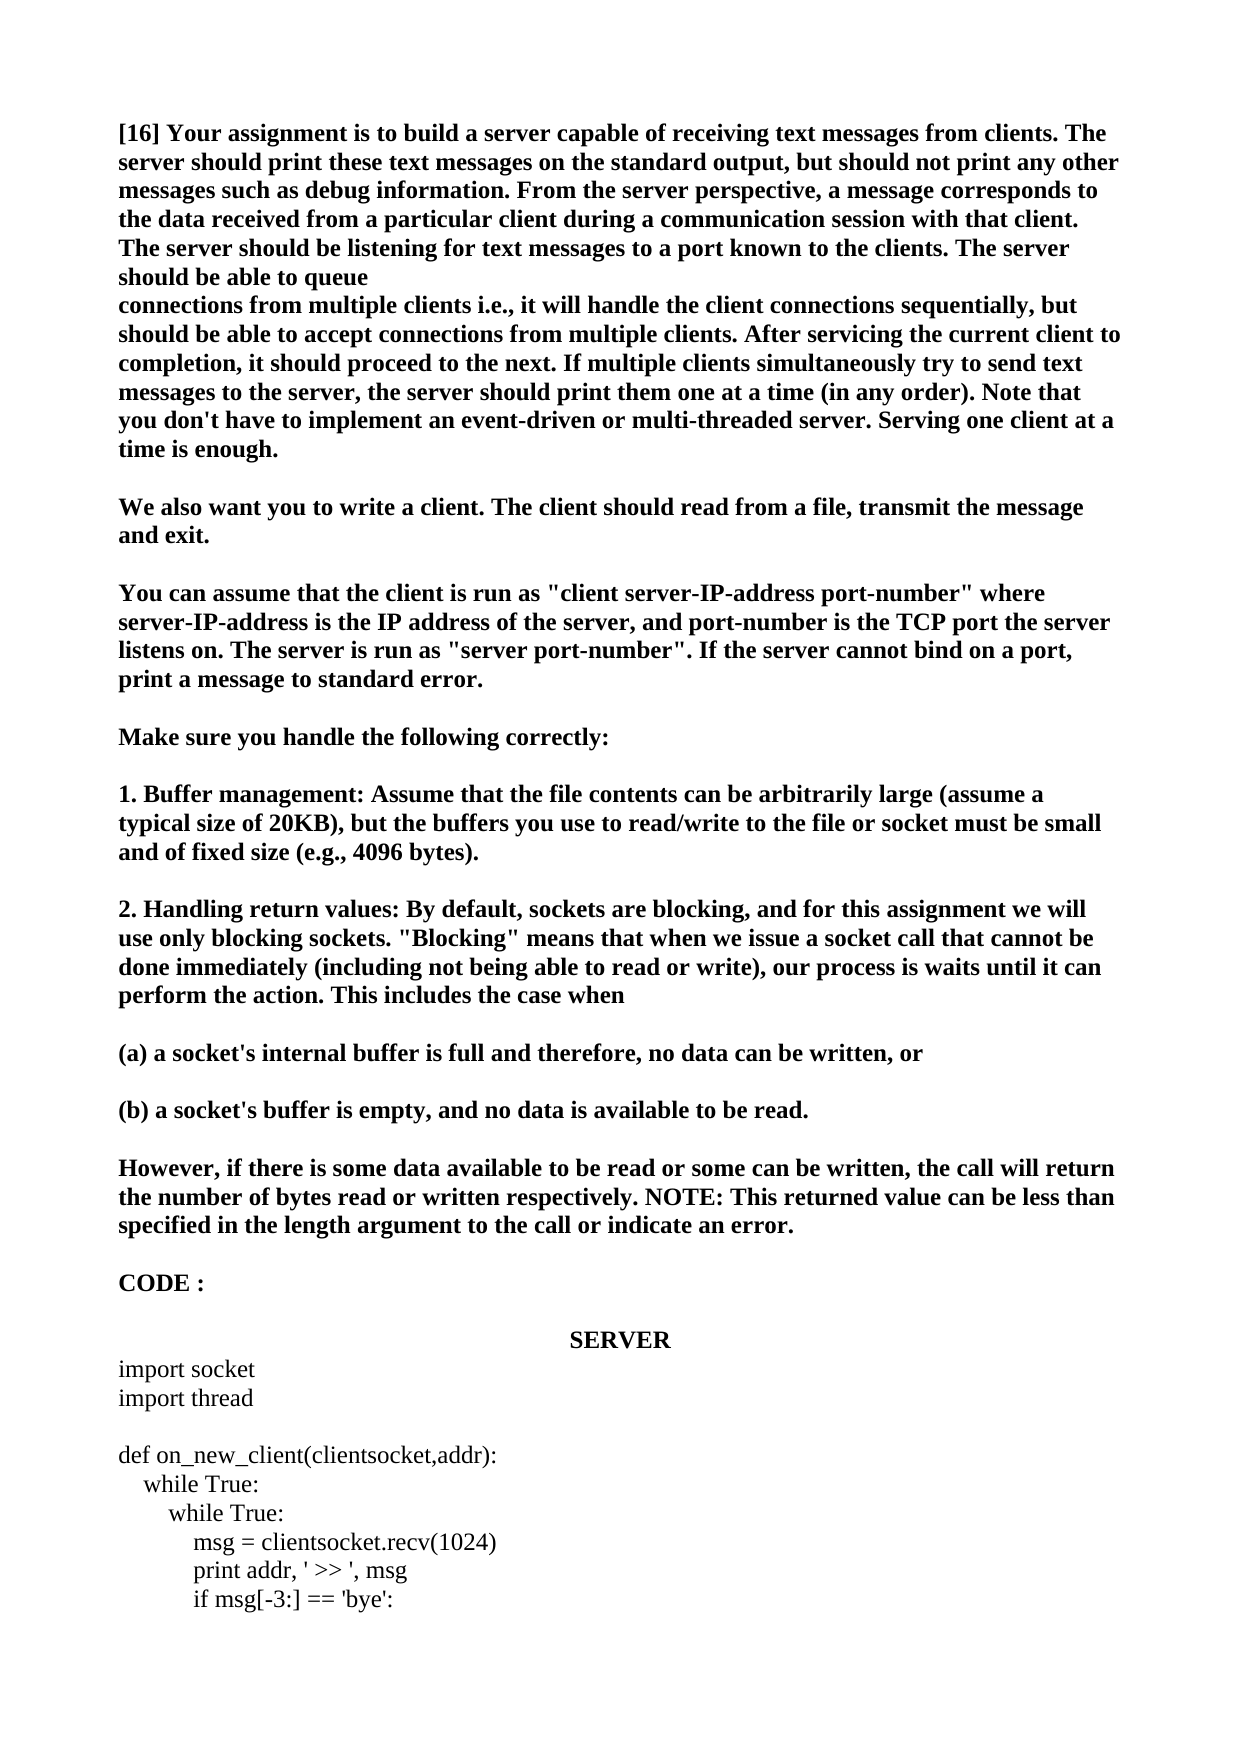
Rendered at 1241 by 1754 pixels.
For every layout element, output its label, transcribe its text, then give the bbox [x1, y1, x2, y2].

text if msg[-3:] == 'bye': [118, 1584, 1122, 1613]
text CODE : [118, 1268, 1122, 1297]
text while True: [118, 1498, 1122, 1527]
text Make sure you handle the following correctly: [118, 722, 1122, 751]
text while True: [118, 1469, 1122, 1498]
text import thread [118, 1383, 1122, 1412]
text (b) a socket's buffer is empty, and no data is available to be read. [118, 1096, 1122, 1124]
text However, if there is some data available to be read or some can be written, the call will return the number of bytes read or written respectively. NOTE: This returned value can be less than specified in the length argument to the call or indicate an error. [118, 1153, 1122, 1239]
text 1. Buffer management: Assume that the file contents can be arbitrarily large (assume a typical size of 20KB), but the buffers you use to read/write to the file or socket must be small and of fixed size (e.g., 4096 bytes). [118, 779, 1122, 866]
text SERVER [118, 1326, 1122, 1354]
text 2. Handling return values: By default, sockets are blocking, and for this assignment we will use only blocking sockets. "Blocking" means that when we issue a socket call that cannot be done immediately (including not being able to read or write), our process is waits until it can perform the action. This includes the case when [118, 894, 1122, 1009]
text msg = clientsocket.recv(1024) [118, 1527, 1122, 1556]
text def on_new_client(clientsocket,addr): [118, 1441, 1122, 1469]
text We also want you to write a client. The client should read from a file, transmit the message and exit. [118, 492, 1122, 549]
text (a) a socket's internal buffer is full and therefore, no data can be written, or [118, 1038, 1122, 1067]
text connections from multiple clients i.e., it will handle the client connections sequentially, but should be able to accept connections from multiple clients. After servicing the current client to completion, it should proceed to the next. If multiple clients simultaneously try to send text messages to the server, the server should print them one at a time (in any order). Note that you don't have to implement an event-driven or multi-threaded server. Serving one client at a time is enough. [118, 291, 1122, 463]
text import socket [118, 1354, 1122, 1383]
text print addr, ' >> ', msg [118, 1556, 1122, 1584]
text [16] Your assignment is to build a server capable of receiving text messages from clients. The server should print these text messages on the standard output, but should not print any other messages such as debug information. From the server perspective, a message corresponds to the data received from a particular client during a communication session with that client. The server should be listening for text messages to a port known to the clients. The server should be able to queue [118, 118, 1122, 291]
text You can assume that the client is run as "client server-IP-address port-number" where server-IP-address is the IP address of the server, and port-number is the TCP port the server listens on. The server is run as "server port-number". If the server cannot bind on a port, print a message to standard error. [118, 578, 1122, 693]
